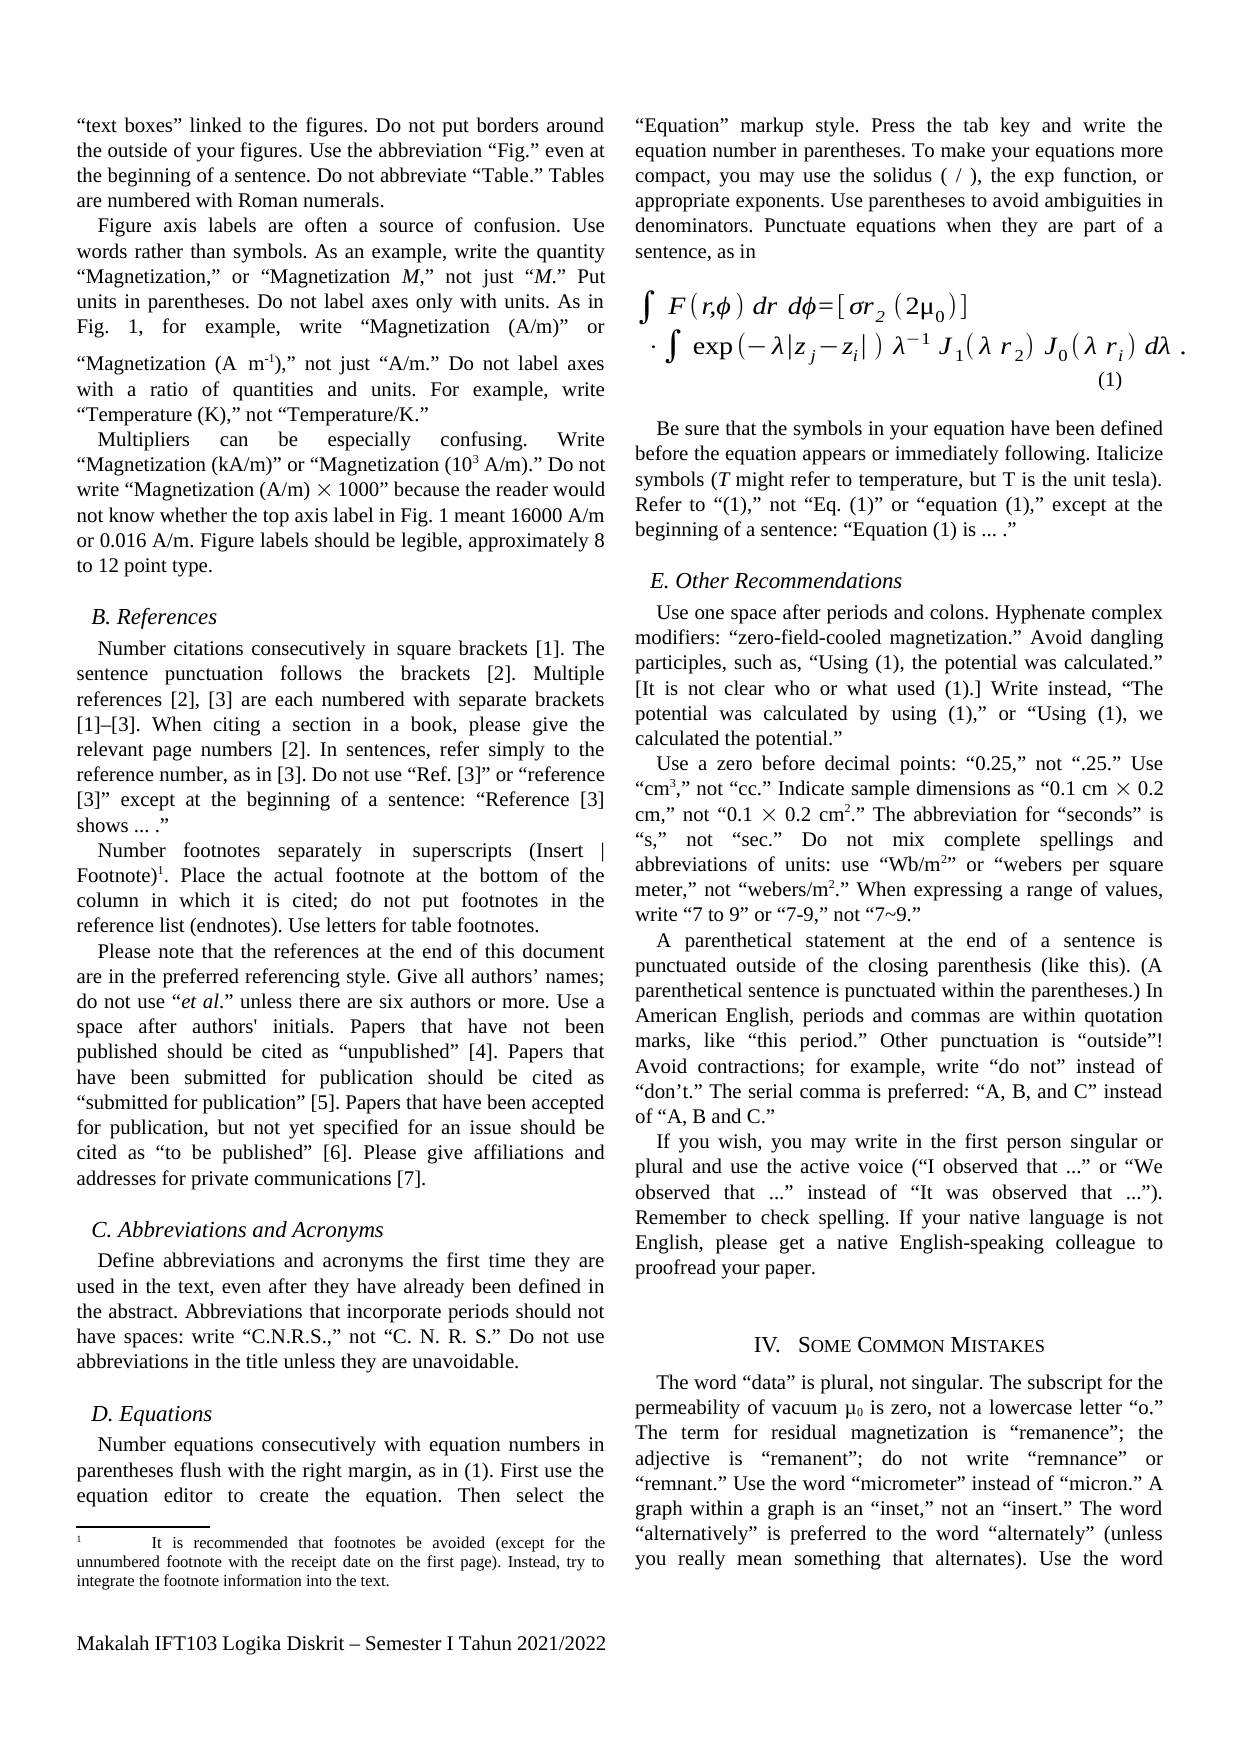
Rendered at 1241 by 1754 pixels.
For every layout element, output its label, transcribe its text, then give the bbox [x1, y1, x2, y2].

text Number equations consecutively with equation numbers in parentheses flush with the right margin, as in (1). First use the equation editor to create the equation. Then select the “Equation” markup style. Press the tab key and write the equation number in parentheses. To make your equations more compact, you may use the solidus ( / ), the exp function, or appropriate exponents. Use parentheses to avoid ambiguities in denominators. Punctuate equations when they are part of a sentence, as in [635, 112, 1164, 263]
text Multipliers can be especially confusing. Write “Magnetization (kA/m)” or “Magnetization (103 A/m).” Do not write “Magnetization (A/m)  1000” because the reader would not know whether the top axis label in Fig. 1 meant 16000 A/m or 0.016 A/m. Figure labels should be legible, approximately 8 to 12 point type. [76, 427, 605, 577]
text Number equations consecutively with equation numbers in parentheses flush with the right margin, as in (1). First use the equation editor to create the equation. Then select the “Equation” markup style. Press the tab key and write the equation number in parentheses. To make your equations more compact, you may use the solidus ( / ), the exp function, or appropriate exponents. Use parentheses to avoid ambiguities in denominators. Punctuate equations when they are part of a sentence, as in [76, 1432, 605, 1507]
text Use a zero before decimal points: “0.25,” not “.25.” Use “cm3,” not “cc.” Indicate sample dimensions as “0.1 cm  0.2 cm,” not “0.1  0.2 cm2.” The abbreviation for “seconds” is “s,” not “sec.” Do not mix complete spellings and abbreviations of units: use “Wb/m2” or “webers per square meter,” not “webers/m2.” When expressing a range of values, write “7 to 9” or “7-9,” not “7~9.” [635, 751, 1164, 926]
subtitle C. Abbreviations and Acronyms [91, 1216, 605, 1242]
text Figure axis labels are often a source of confusion. Use words rather than symbols. As an example, write the quantity “Magnetization,” or “Magnetization M,” not just “M.” Put units in parentheses. Do not label axes only with units. As in Fig. 1, for example, write “Magnetization (A/m)” or “Magnetization (Am1),” not just “A/m.” Do not label axes with a ratio of quantities and units. For example, write “Temperature (K),” not “Temperature/K.” [76, 213, 605, 426]
subtitle B. References [91, 603, 605, 630]
text Use one space after periods and colons. Hyphenate complex modifiers: “zero-field-cooled magnetization.” Avoid dangling participles, such as, “Using (1), the potential was calculated.” [It is not clear who or what used (1).] Write instead, “The potential was calculated by using (1),” or “Using (1), we calculated the potential.” [635, 600, 1164, 750]
text A parenthetical statement at the end of a sentence is punctuated outside of the closing parenthesis (like this). (A parenthetical sentence is punctuated within the parentheses.) In American English, periods and commas are within quotation marks, like “this period.” Other punctuation is “outside”! Avoid contractions; for example, write “do not” instead of “don’t.” The serial comma is preferred: “A, B, and C” instead of “A, B and C.” [635, 928, 1164, 1128]
text Please note that the references at the end of this document are in the preferred referencing style. Give all authors’ names; do not use “et al.” unless there are six authors or more. Use a space after authors' initials. Papers that have not been published should be cited as “unpublished” [4]. Papers that have been submitted for publication should be cited as “submitted for publication” [5]. Papers that have been accepted for publication, but not yet specified for an issue should be cited as “to be published” [6]. Please give affiliations and addresses for private communications [7]. [76, 938, 605, 1189]
text If you wish, you may write in the first person singular or plural and use the active voice (“I observed that ...” or “We observed that ...” instead of “It was observed that ...”). Remember to check spelling. If your native language is not English, please get a native English-speaking colleague to proofread your paper. [635, 1129, 1164, 1279]
text Number footnotes separately in superscripts (Insert | Footnote). Place the actual footnote at the bottom of the column in which it is cited; do not put footnotes in the reference list (endnotes). Use letters for table footnotes. [76, 838, 605, 937]
subtitle D. Equations [91, 1400, 605, 1426]
subtitle E. Other Recommendations [650, 567, 1164, 594]
text Number citations consecutively in square brackets [1]. The sentence punctuation follows the brackets [2]. Multiple references [2], [3] are each numbered with separate brackets [1]–[3]. When citing a section in a book, please give the relevant page numbers [2]. In sentences, refer simply to the reference number, as in [3]. Do not use “Ref. [3]” or “reference [3]” except at the beginning of a sentence: “Reference [3] shows ... .” [76, 636, 605, 837]
text (1) [635, 366, 1164, 391]
text Be sure that the symbols in your equation have been defined before the equation appears or immediately following. Italicize symbols (T might refer to temperature, but T is the unit tesla). Refer to “(1),” not “Eq. (1)” or “equation (1),” except at the beginning of a sentence: “Equation (1) is ... .” [635, 416, 1164, 541]
subtitle IV. Some Common Mistakes [635, 1331, 1164, 1357]
text Define abbreviations and acronyms the first time they are used in the text, even after they have already been defined in the abstract. Abbreviations that incorporate periods should not have spaces: write “C.N.R.S.,” not “C. N. R. S.” Do not use abbreviations in the title unless they are unavoidable. [76, 1248, 605, 1373]
